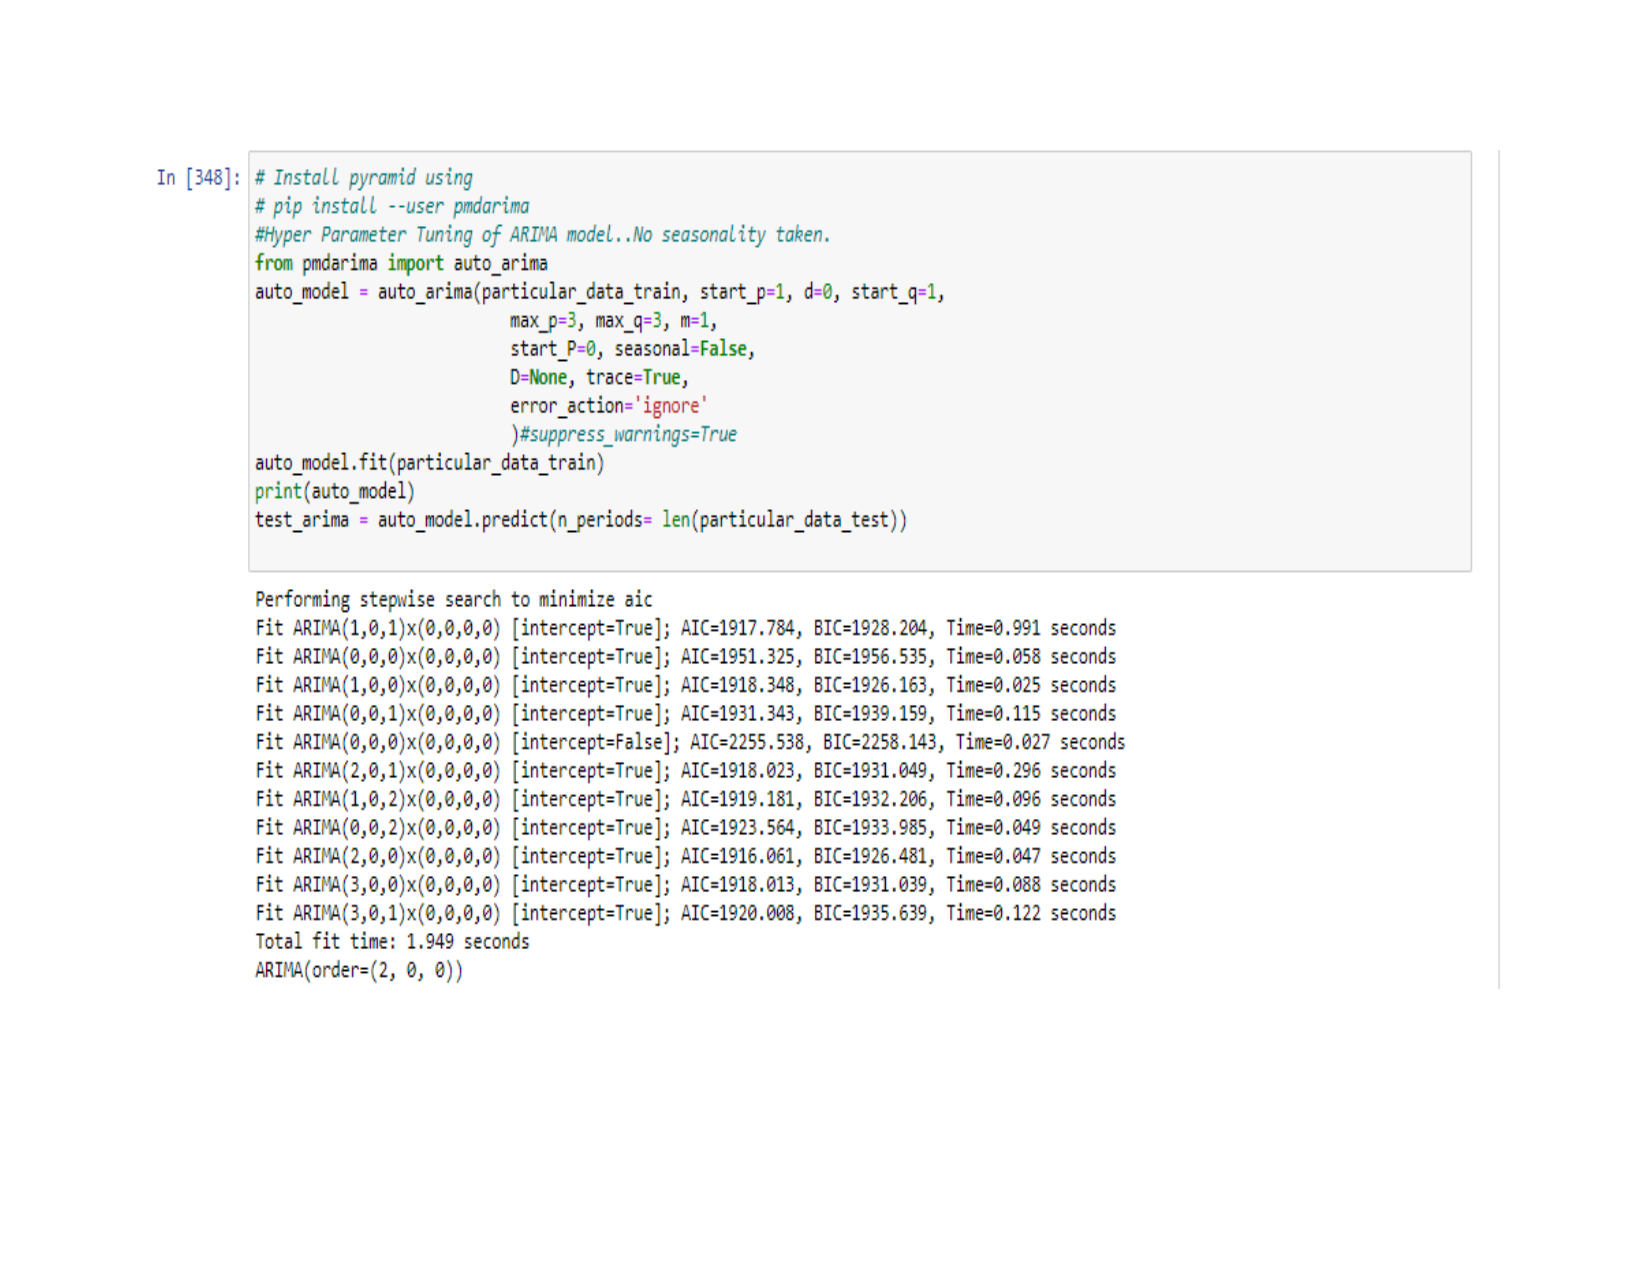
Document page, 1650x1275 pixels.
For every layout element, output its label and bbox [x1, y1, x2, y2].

picture [150, 150, 1500, 989]
